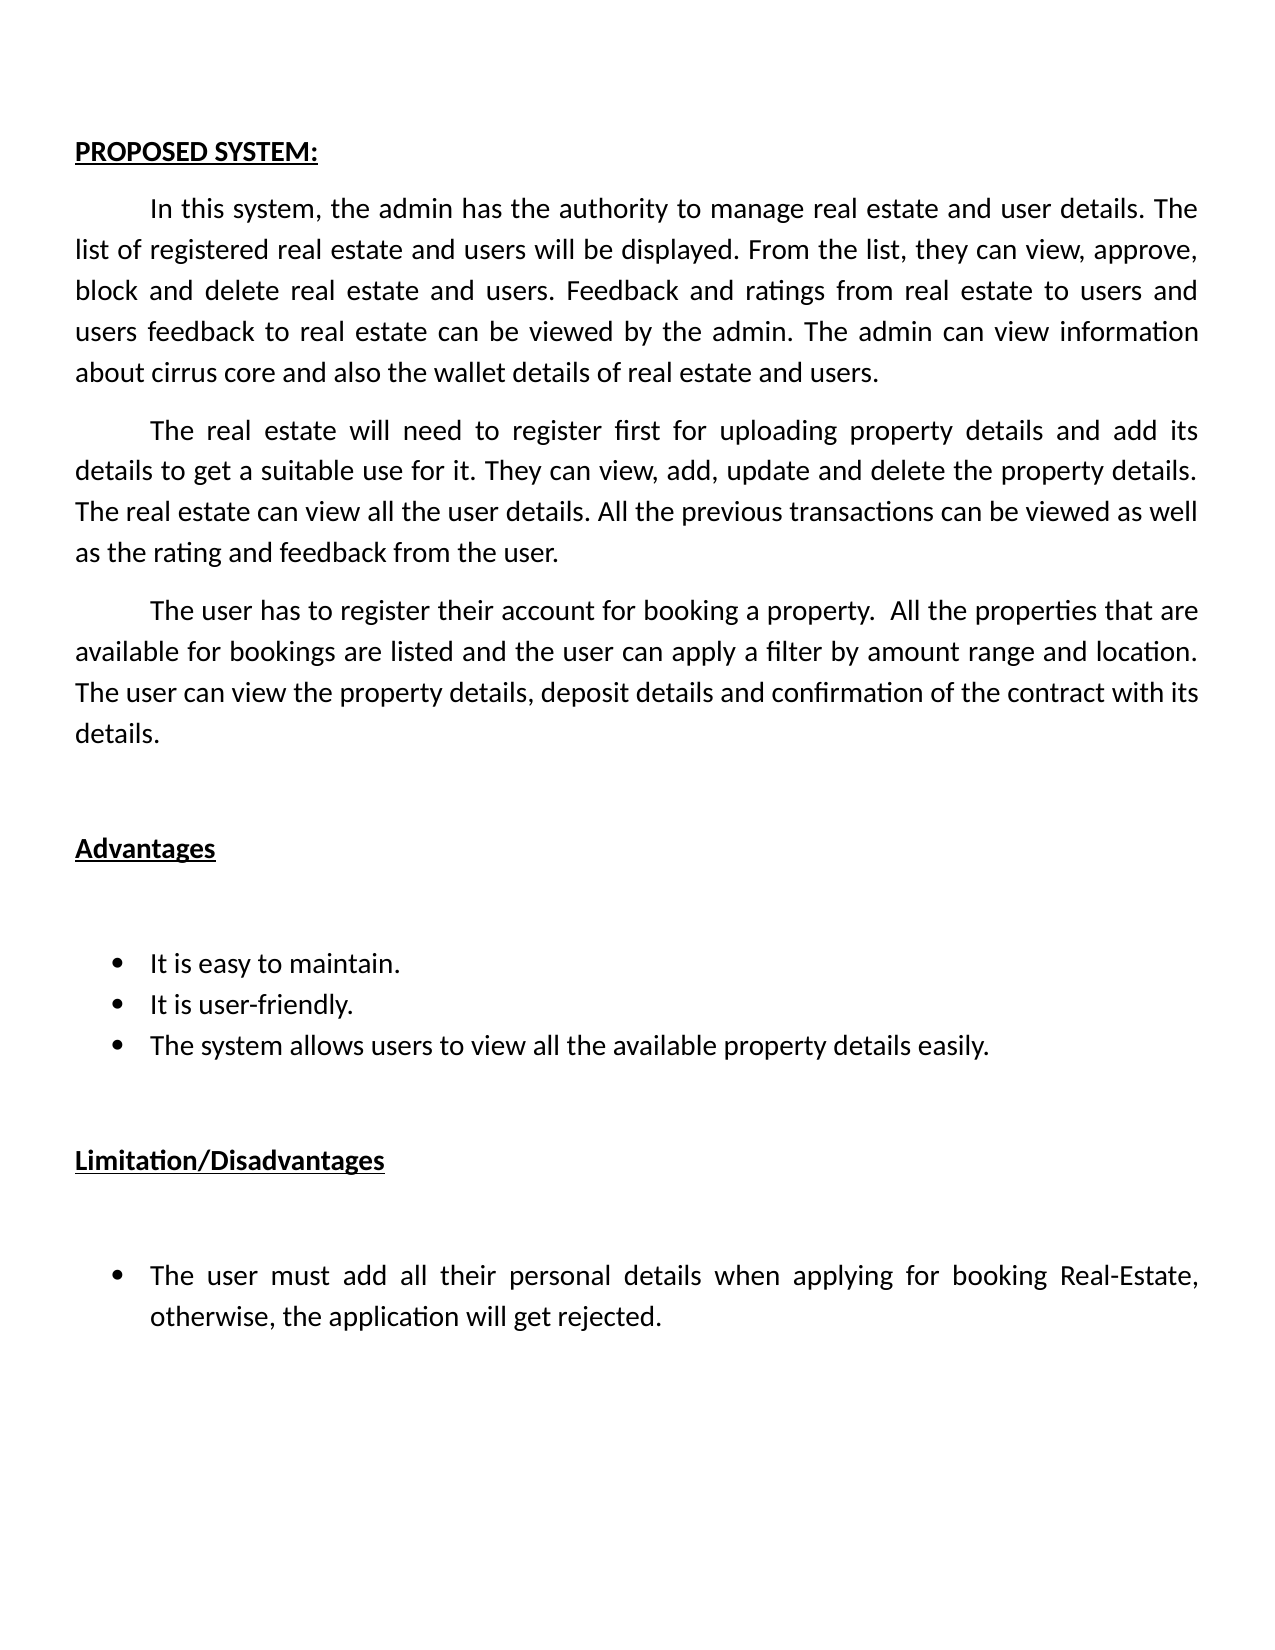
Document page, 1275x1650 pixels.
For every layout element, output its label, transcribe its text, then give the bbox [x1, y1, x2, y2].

text PROPOSED SYSTEM: [75, 133, 1200, 168]
text In this system, the admin has the authority to manage real estate and user details. The list of registered real estate and users will be displayed. From the list, they can view, approve, block and delete real estate and users. Feedback and ratings from real estate to users and users feedback to real estate can be viewed by the admin. The admin can view information about cirrus core and also the wallet details of real estate and users. [75, 190, 1200, 389]
text The real estate will need to register first for uploading property details and add its details to get a suitable use for it. They can view, add, update and delete the property details. The real estate can view all the user details. All the previous transactions can be viewed as well as the rating and feedback from the user. [75, 412, 1200, 570]
list It is easy to maintain. [112, 945, 1200, 981]
text Limitation/Disadvantages [75, 1142, 1200, 1178]
list The system allows users to view all the available property details easily. [112, 1027, 1200, 1063]
list The user must add all their personal details when applying for booking Real-Estate, otherwise, the application will get rejected. [112, 1257, 1200, 1334]
list It is user-friendly. [112, 986, 1200, 1022]
text The user has to register their account for booking a property. All the properties that are available for bookings are listed and the user can apply a filter by amount range and location. The user can view the property details, deposit details and confirmation of the contract with its details. [75, 592, 1200, 750]
text Advantages [75, 830, 1200, 866]
